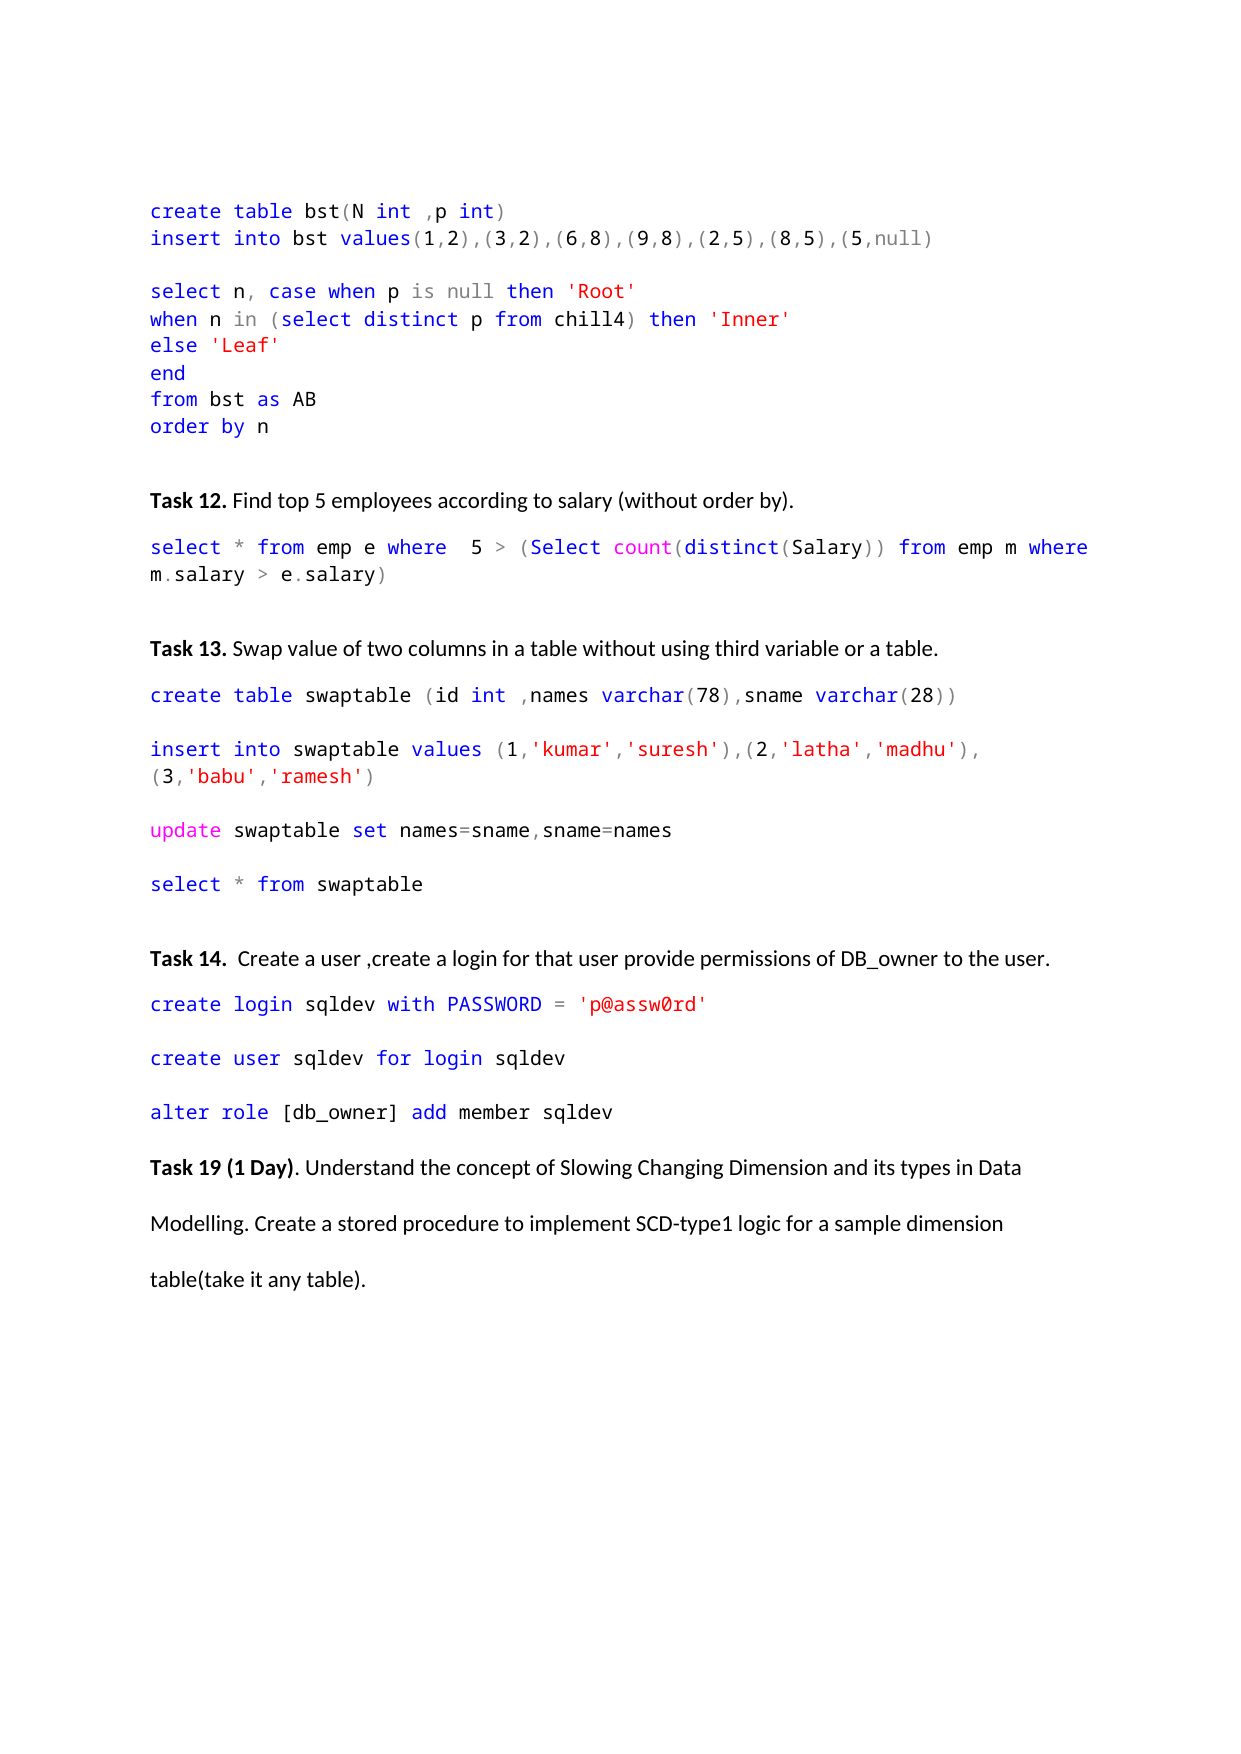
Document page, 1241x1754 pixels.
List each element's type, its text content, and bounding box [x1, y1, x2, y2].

text end [150, 359, 1090, 386]
text insert into swaptable values (1,'kumar','suresh'),(2,'latha','madhu'),(3,'babu','ramesh') [150, 735, 1090, 789]
text select * from emp e where 5 > (Select count(distinct(Salary)) from emp m where m.salary > e.salary) [150, 533, 1090, 587]
text Task 14. Create a user ,create a login for that user provide permissions of DB_owner to the user. [150, 944, 1090, 972]
text Task 13. Swap value of two columns in a table without using third variable or a table. [150, 634, 1090, 662]
text select n, case when p is null then 'Root' [150, 278, 1090, 305]
text create table swaptable (id int ,names varchar(78),sname varchar(28)) [150, 681, 1090, 708]
text create user sqldev for login sqldev [150, 1045, 1090, 1072]
text Task 19 (1 Day). Understand the concept of Slowing Changing Dimension and its types in Data Modelling. Create a stored procedure to implement SCD-type1 logic for a sample dimension table(take it any table). [150, 1153, 1090, 1293]
text select * from swaptable [150, 870, 1090, 897]
text create login sqldev with PASSWORD = 'p@assw0rd' [150, 991, 1090, 1018]
text alter role [db_owner] add member sqldev [150, 1099, 1090, 1126]
text update swaptable set names=sname,sname=names [150, 816, 1090, 843]
text else 'Leaf' [150, 332, 1090, 359]
text Task 12. Find top 5 employees according to salary (without order by). [150, 487, 1090, 514]
text insert into bst values(1,2),(3,2),(6,8),(9,8),(2,5),(8,5),(5,null) [150, 224, 1090, 251]
text from bst as AB [150, 386, 1090, 413]
text order by n [150, 413, 1090, 440]
text create table bst(N int ,p int) [150, 197, 1090, 224]
text when n in (select distinct p from chill4) then 'Inner' [150, 305, 1090, 332]
